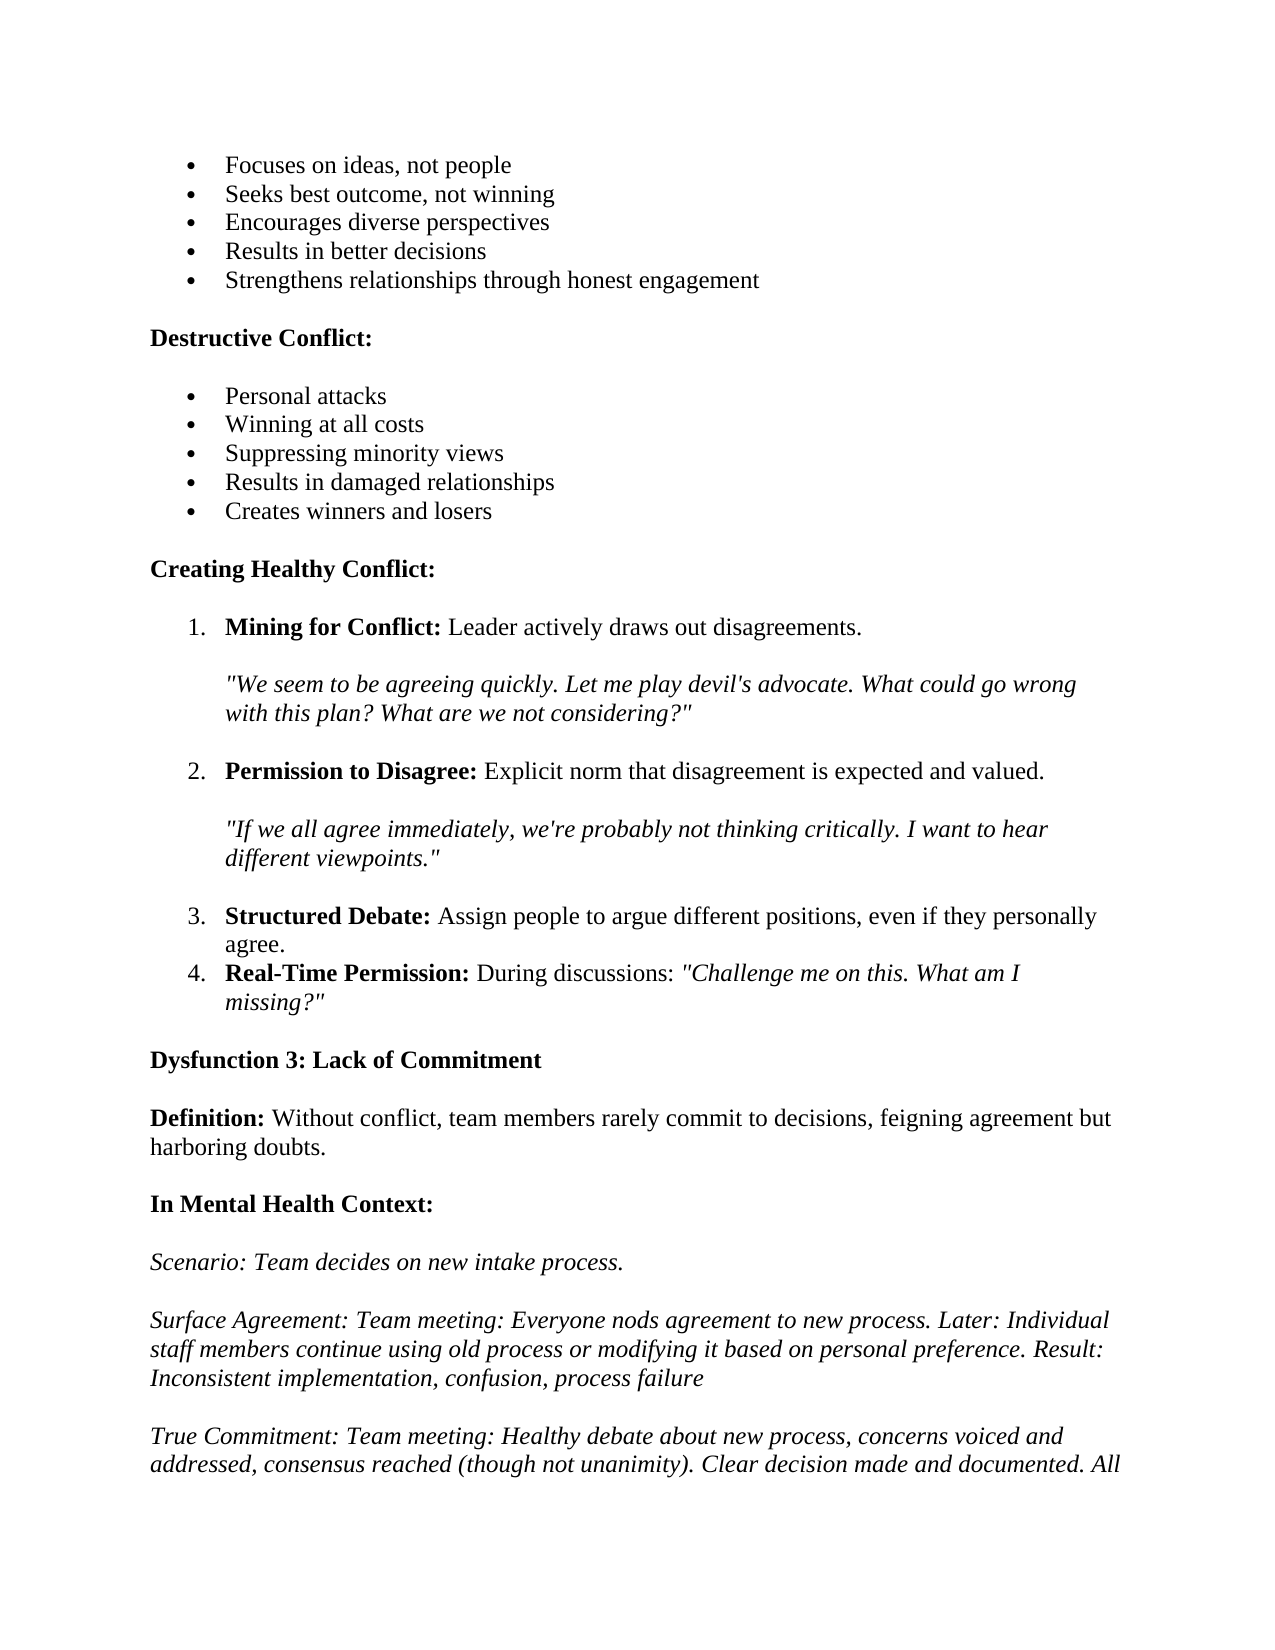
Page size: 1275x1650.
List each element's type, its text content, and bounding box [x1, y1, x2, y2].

list Results in damaged relationships [187, 467, 1125, 496]
list Creates winners and losers [187, 496, 1125, 524]
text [150, 1421, 1125, 1478]
list Personal attacks [187, 381, 1125, 409]
text Scenario: Team decides on new intake process. [150, 1247, 1125, 1276]
text "If we all agree immediately, we're probably not thinking critically. I want to hear different viewpoints." [225, 814, 1125, 872]
list Suppressing minority views [187, 438, 1125, 467]
text Surface Agreement: Team meeting: Everyone nods agreement to new process. Later: Individual staff members continue using old process or modifying it based on personal preference. Result: Inconsistent implementation, confusion, process failure [150, 1305, 1125, 1392]
list Encourages diverse perspectives [187, 207, 1125, 236]
list Mining for Conflict: Leader actively draws out disagreements. [187, 612, 1125, 640]
text Definition: Without conflict, team members rarely commit to decisions, feigning agreement but harboring doubts. [150, 1103, 1125, 1160]
list Seeks best outcome, not winning [187, 179, 1125, 207]
text Destructive Conflict: [150, 323, 1125, 352]
list Strengthens relationships through honest engagement [187, 265, 1125, 294]
text Dysfunction 3: Lack of Commitment [150, 1045, 1125, 1074]
text Creating Healthy Conflict: [150, 554, 1125, 582]
text "We seem to be agreeing quickly. Let me play devil's advocate. What could go wrong with this plan? What are we not considering?" [225, 669, 1125, 727]
text In Mental Health Context: [150, 1189, 1125, 1218]
list Results in better decisions [187, 236, 1125, 265]
list Winning at all costs [187, 409, 1125, 438]
list Real-Time Permission: During discussions: "Challenge me on this. What am I missing?" [187, 958, 1125, 1016]
list Focuses on ideas, not people [187, 150, 1125, 179]
list Structured Debate: Assign people to argue different positions, even if they personally agree. [187, 901, 1125, 958]
list Permission to Disagree: Explicit norm that disagreement is expected and valued. [187, 756, 1125, 785]
